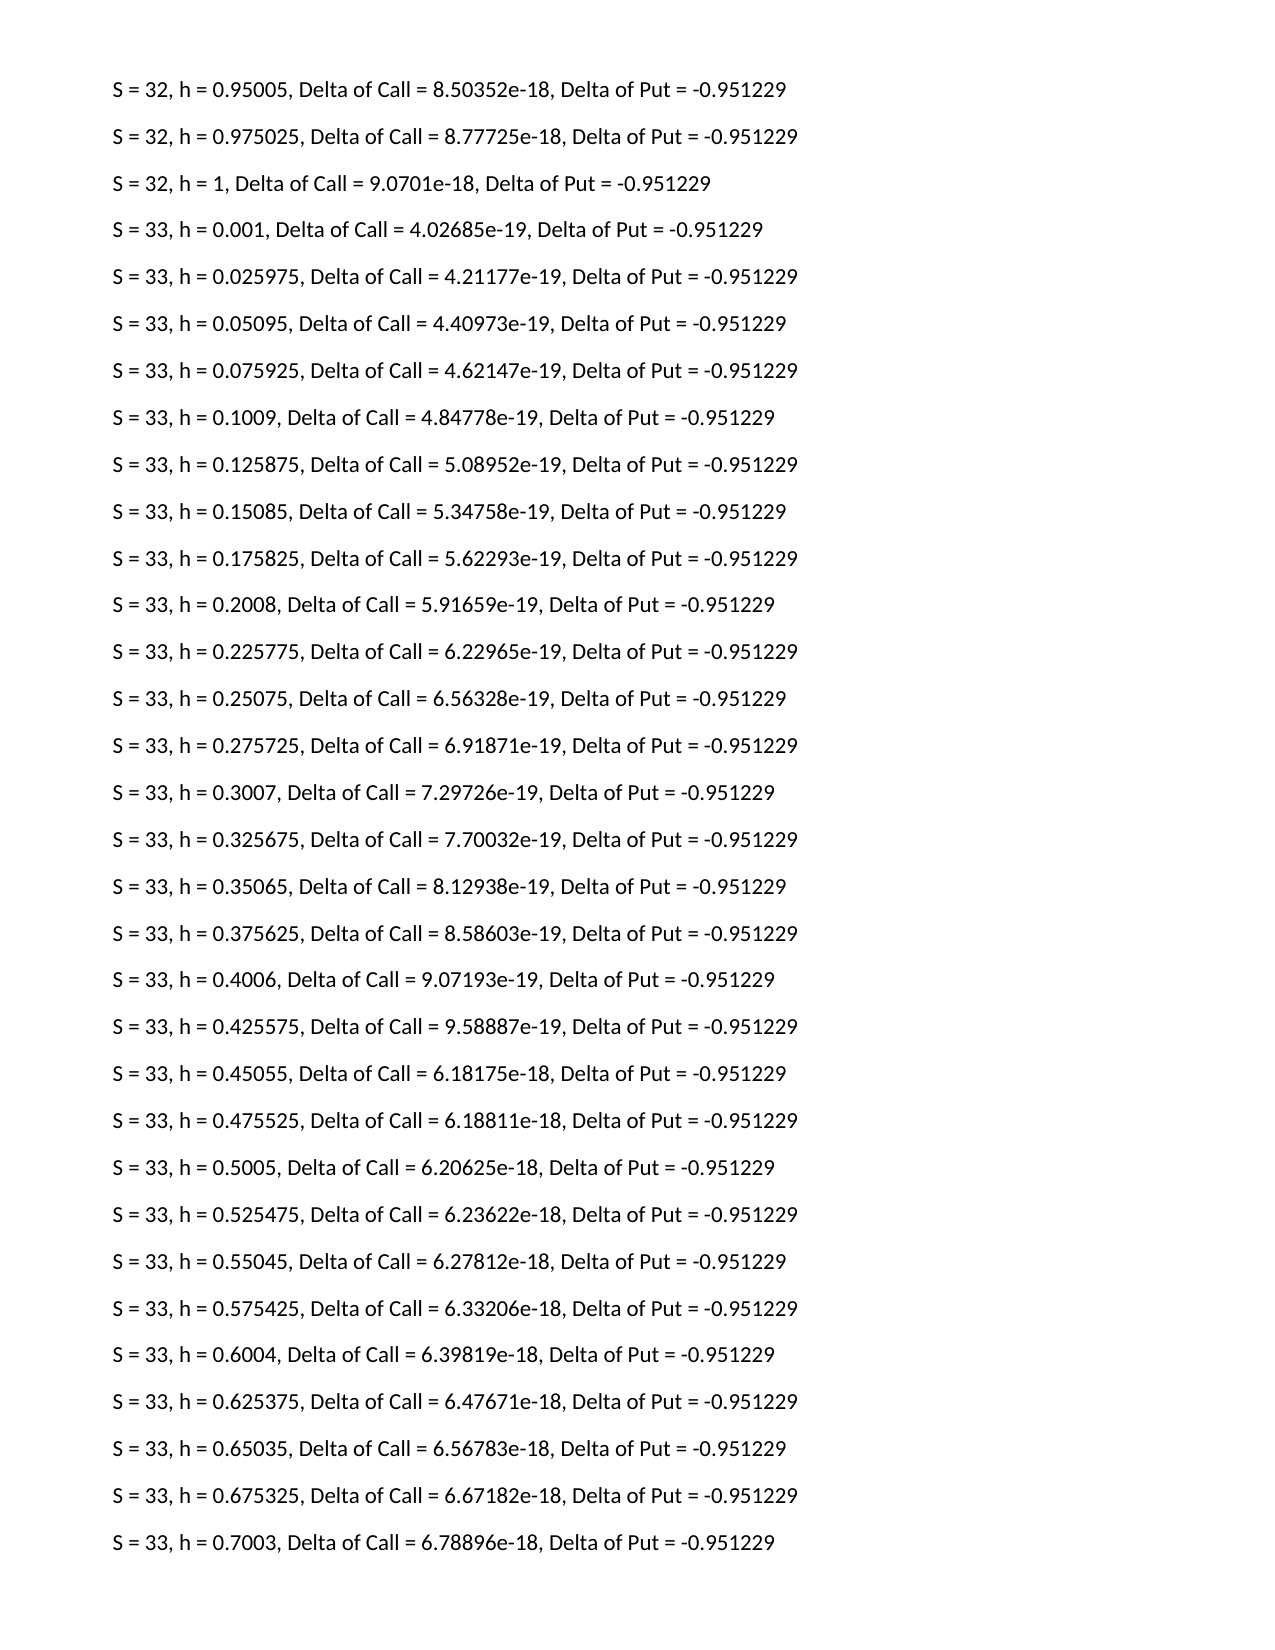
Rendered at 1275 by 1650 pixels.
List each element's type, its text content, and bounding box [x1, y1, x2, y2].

text S = 33, h = 0.475525, Delta of Call = 6.18811e-18, Delta of Put = -0.951229 [112, 1106, 1200, 1134]
text S = 33, h = 0.625375, Delta of Call = 6.47671e-18, Delta of Put = -0.951229 [112, 1387, 1200, 1416]
text S = 33, h = 0.15085, Delta of Call = 5.34758e-19, Delta of Put = -0.951229 [112, 497, 1200, 525]
text S = 33, h = 0.2008, Delta of Call = 5.91659e-19, Delta of Put = -0.951229 [112, 591, 1200, 619]
text S = 33, h = 0.125875, Delta of Call = 5.08952e-19, Delta of Put = -0.951229 [112, 450, 1200, 478]
text S = 33, h = 0.225775, Delta of Call = 6.22965e-19, Delta of Put = -0.951229 [112, 637, 1200, 666]
text S = 33, h = 0.325675, Delta of Call = 7.70032e-19, Delta of Put = -0.951229 [112, 825, 1200, 853]
text S = 33, h = 0.575425, Delta of Call = 6.33206e-18, Delta of Put = -0.951229 [112, 1294, 1200, 1322]
text S = 32, h = 1, Delta of Call = 9.0701e-18, Delta of Put = -0.951229 [112, 169, 1200, 197]
text S = 33, h = 0.525475, Delta of Call = 6.23622e-18, Delta of Put = -0.951229 [112, 1200, 1200, 1228]
text S = 33, h = 0.025975, Delta of Call = 4.21177e-19, Delta of Put = -0.951229 [112, 262, 1200, 291]
text S = 33, h = 0.35065, Delta of Call = 8.12938e-19, Delta of Put = -0.951229 [112, 872, 1200, 900]
text S = 33, h = 0.7003, Delta of Call = 6.78896e-18, Delta of Put = -0.951229 [112, 1528, 1200, 1556]
text S = 33, h = 0.45055, Delta of Call = 6.18175e-18, Delta of Put = -0.951229 [112, 1059, 1200, 1087]
text S = 32, h = 0.95005, Delta of Call = 8.50352e-18, Delta of Put = -0.951229 [112, 75, 1200, 103]
text S = 33, h = 0.05095, Delta of Call = 4.40973e-19, Delta of Put = -0.951229 [112, 309, 1200, 337]
text S = 33, h = 0.65035, Delta of Call = 6.56783e-18, Delta of Put = -0.951229 [112, 1434, 1200, 1462]
text S = 33, h = 0.6004, Delta of Call = 6.39819e-18, Delta of Put = -0.951229 [112, 1341, 1200, 1369]
text S = 33, h = 0.5005, Delta of Call = 6.20625e-18, Delta of Put = -0.951229 [112, 1153, 1200, 1181]
text S = 33, h = 0.4006, Delta of Call = 9.07193e-19, Delta of Put = -0.951229 [112, 966, 1200, 994]
text S = 33, h = 0.425575, Delta of Call = 9.58887e-19, Delta of Put = -0.951229 [112, 1012, 1200, 1041]
text S = 33, h = 0.675325, Delta of Call = 6.67182e-18, Delta of Put = -0.951229 [112, 1481, 1200, 1509]
text S = 33, h = 0.25075, Delta of Call = 6.56328e-19, Delta of Put = -0.951229 [112, 684, 1200, 712]
text S = 33, h = 0.55045, Delta of Call = 6.27812e-18, Delta of Put = -0.951229 [112, 1247, 1200, 1275]
text S = 33, h = 0.175825, Delta of Call = 5.62293e-19, Delta of Put = -0.951229 [112, 544, 1200, 572]
text S = 33, h = 0.275725, Delta of Call = 6.91871e-19, Delta of Put = -0.951229 [112, 731, 1200, 759]
text S = 33, h = 0.075925, Delta of Call = 4.62147e-19, Delta of Put = -0.951229 [112, 356, 1200, 384]
text S = 32, h = 0.975025, Delta of Call = 8.77725e-18, Delta of Put = -0.951229 [112, 122, 1200, 150]
text S = 33, h = 0.375625, Delta of Call = 8.58603e-19, Delta of Put = -0.951229 [112, 919, 1200, 947]
text S = 33, h = 0.1009, Delta of Call = 4.84778e-19, Delta of Put = -0.951229 [112, 403, 1200, 431]
text S = 33, h = 0.3007, Delta of Call = 7.29726e-19, Delta of Put = -0.951229 [112, 778, 1200, 806]
text S = 33, h = 0.001, Delta of Call = 4.02685e-19, Delta of Put = -0.951229 [112, 216, 1200, 244]
